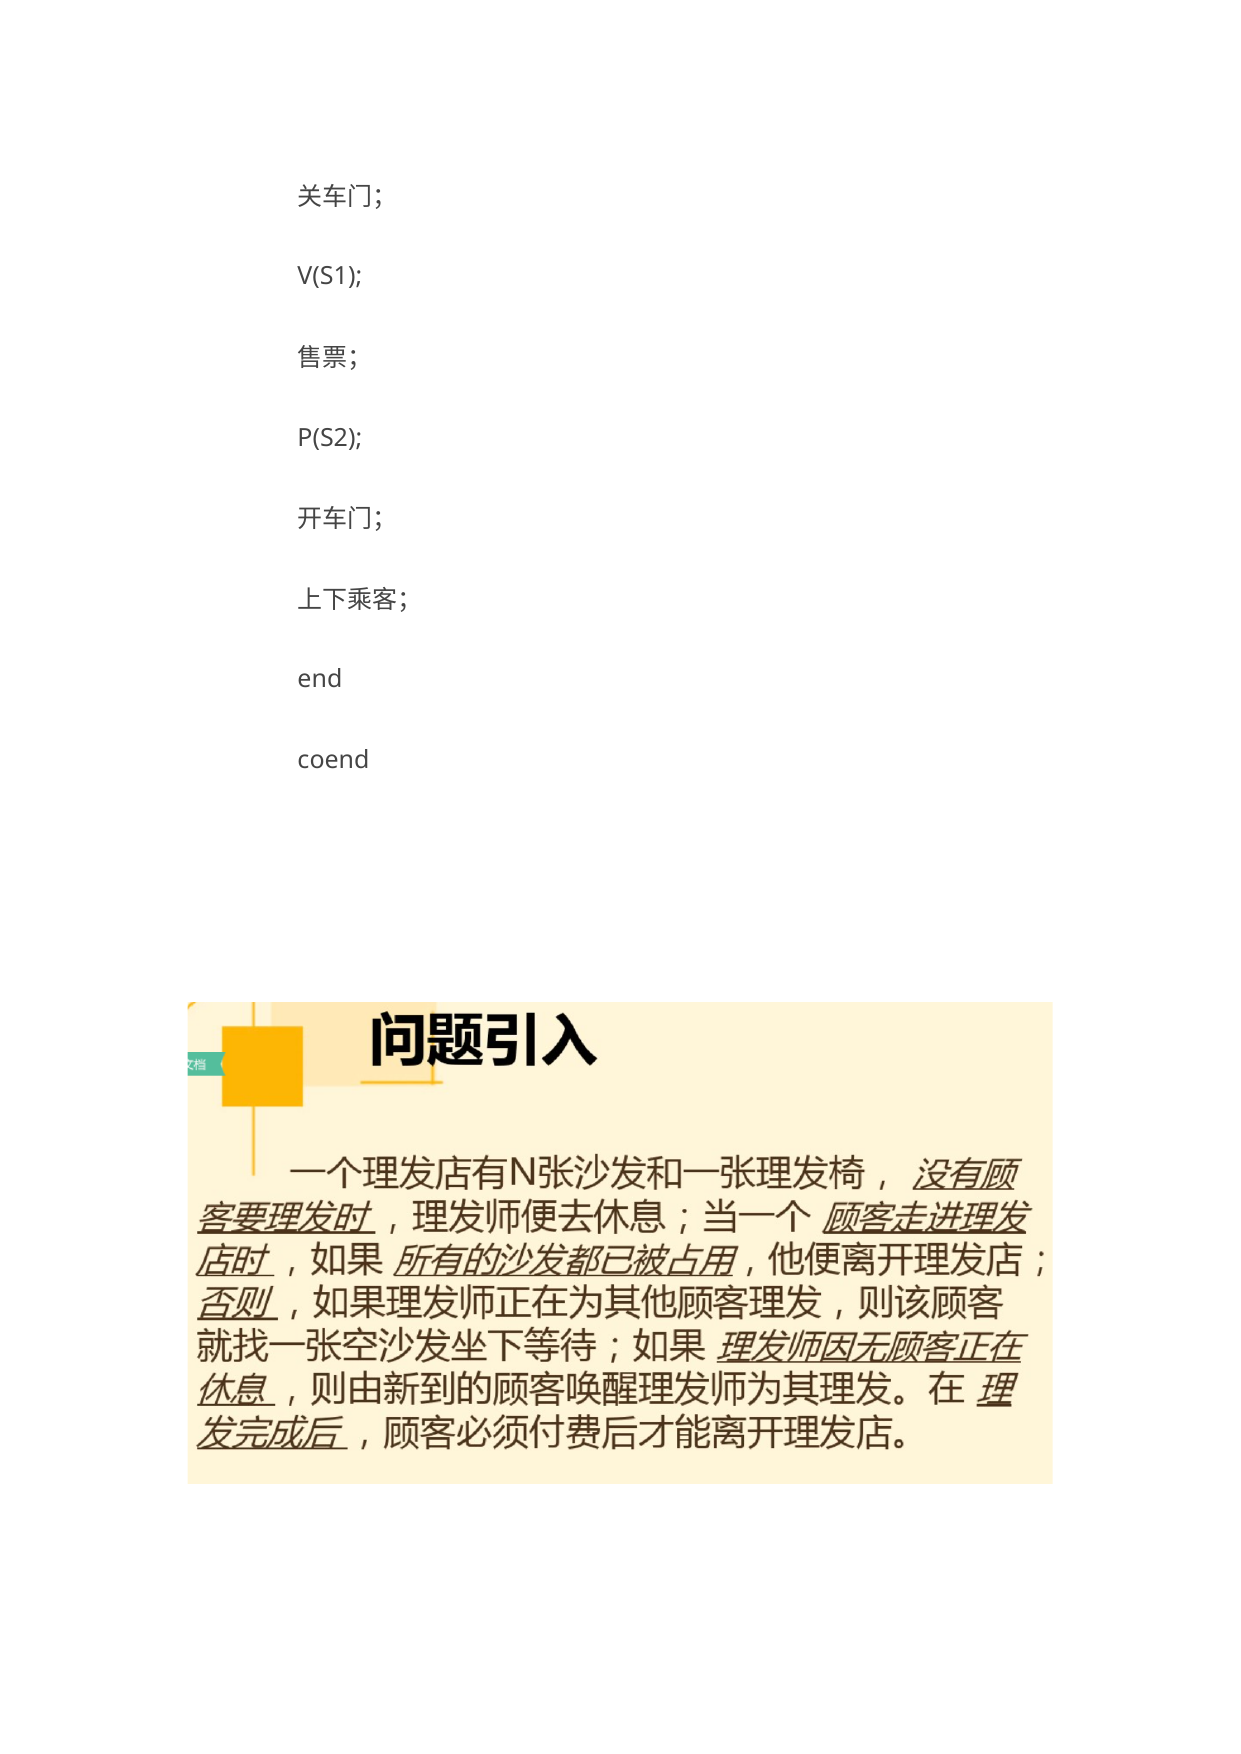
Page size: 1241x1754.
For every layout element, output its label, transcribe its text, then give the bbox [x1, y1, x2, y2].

text P(S2); [187, 404, 1053, 469]
text 售票； [187, 323, 1053, 388]
text coend [187, 726, 1053, 791]
text V(S1); [187, 243, 1053, 308]
text 关车门； [187, 162, 1053, 227]
text 开车门； [187, 484, 1053, 549]
text end [187, 646, 1053, 711]
text 上下乘客； [187, 565, 1053, 630]
picture [187, 1002, 1053, 1484]
